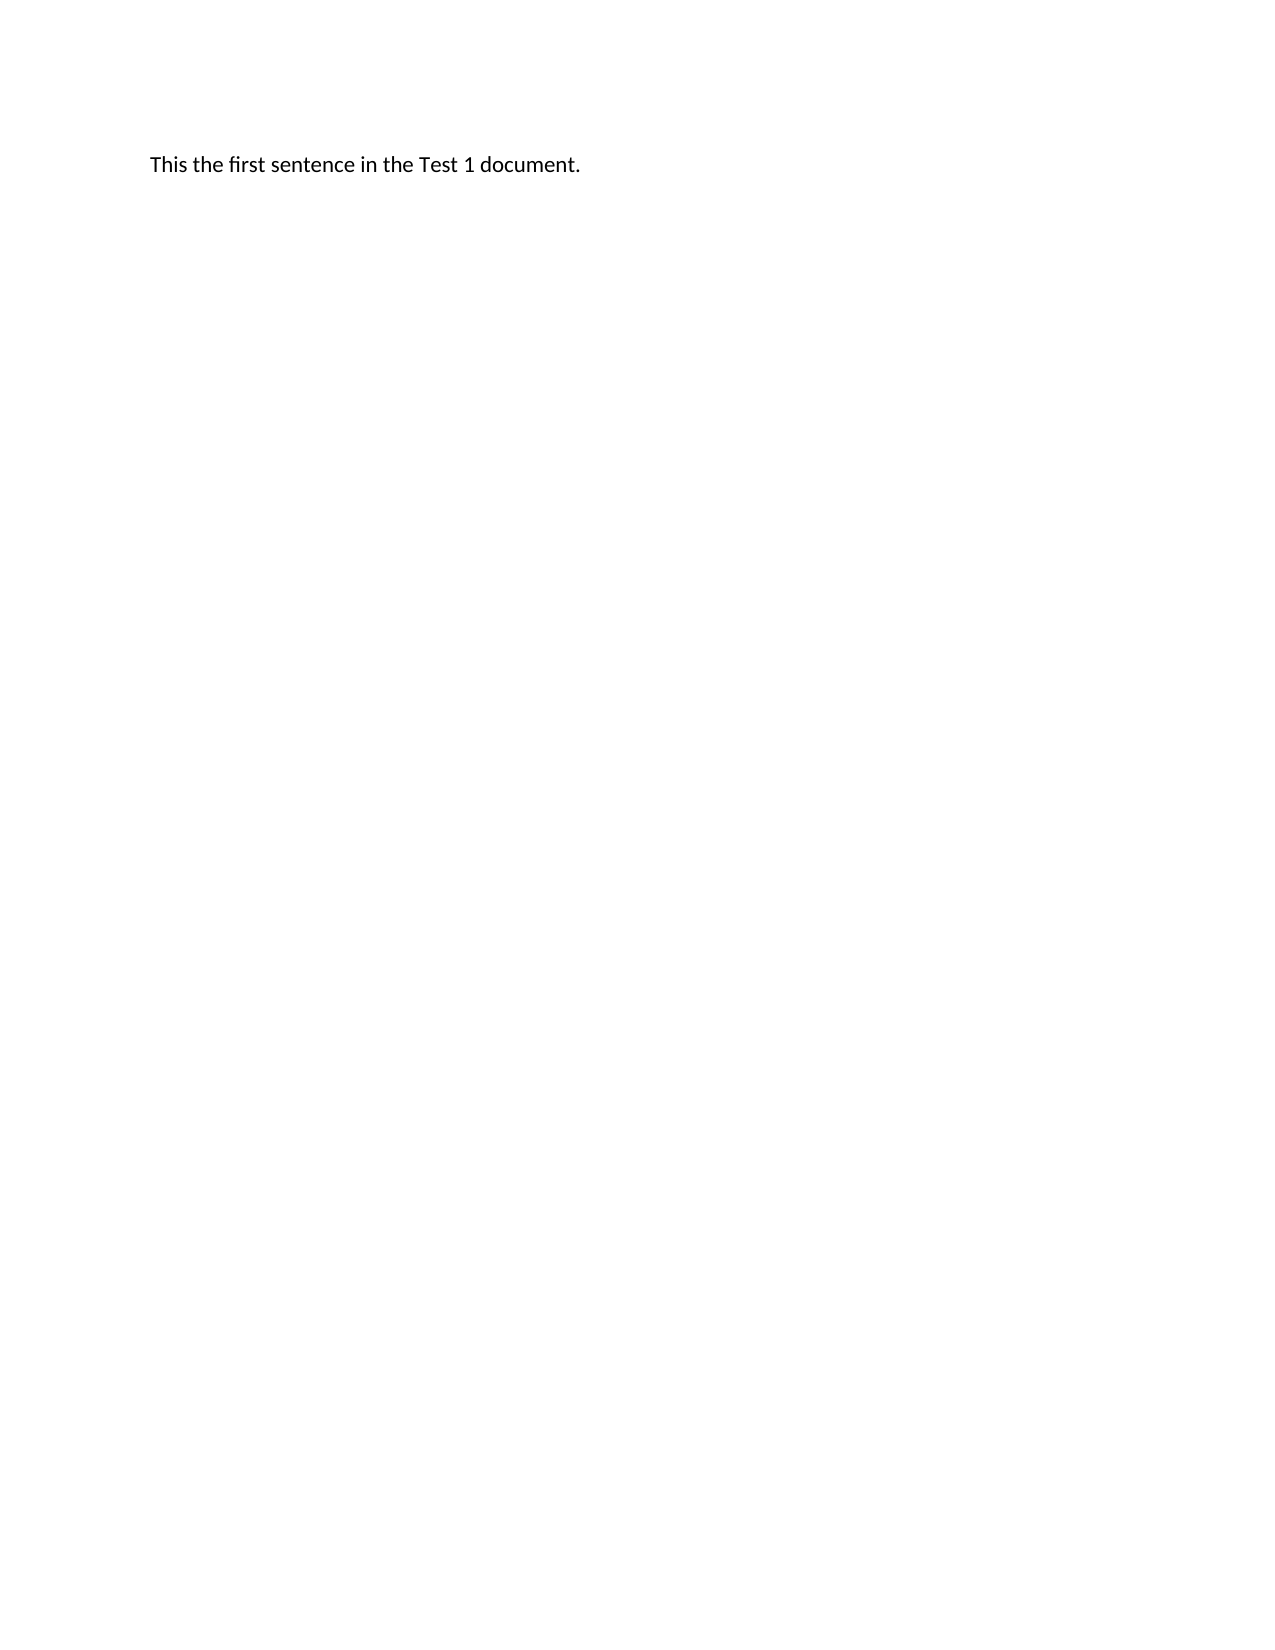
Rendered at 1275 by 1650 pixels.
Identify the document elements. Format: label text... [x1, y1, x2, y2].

text This the first sentence in the Test 1 document. [150, 150, 1125, 178]
